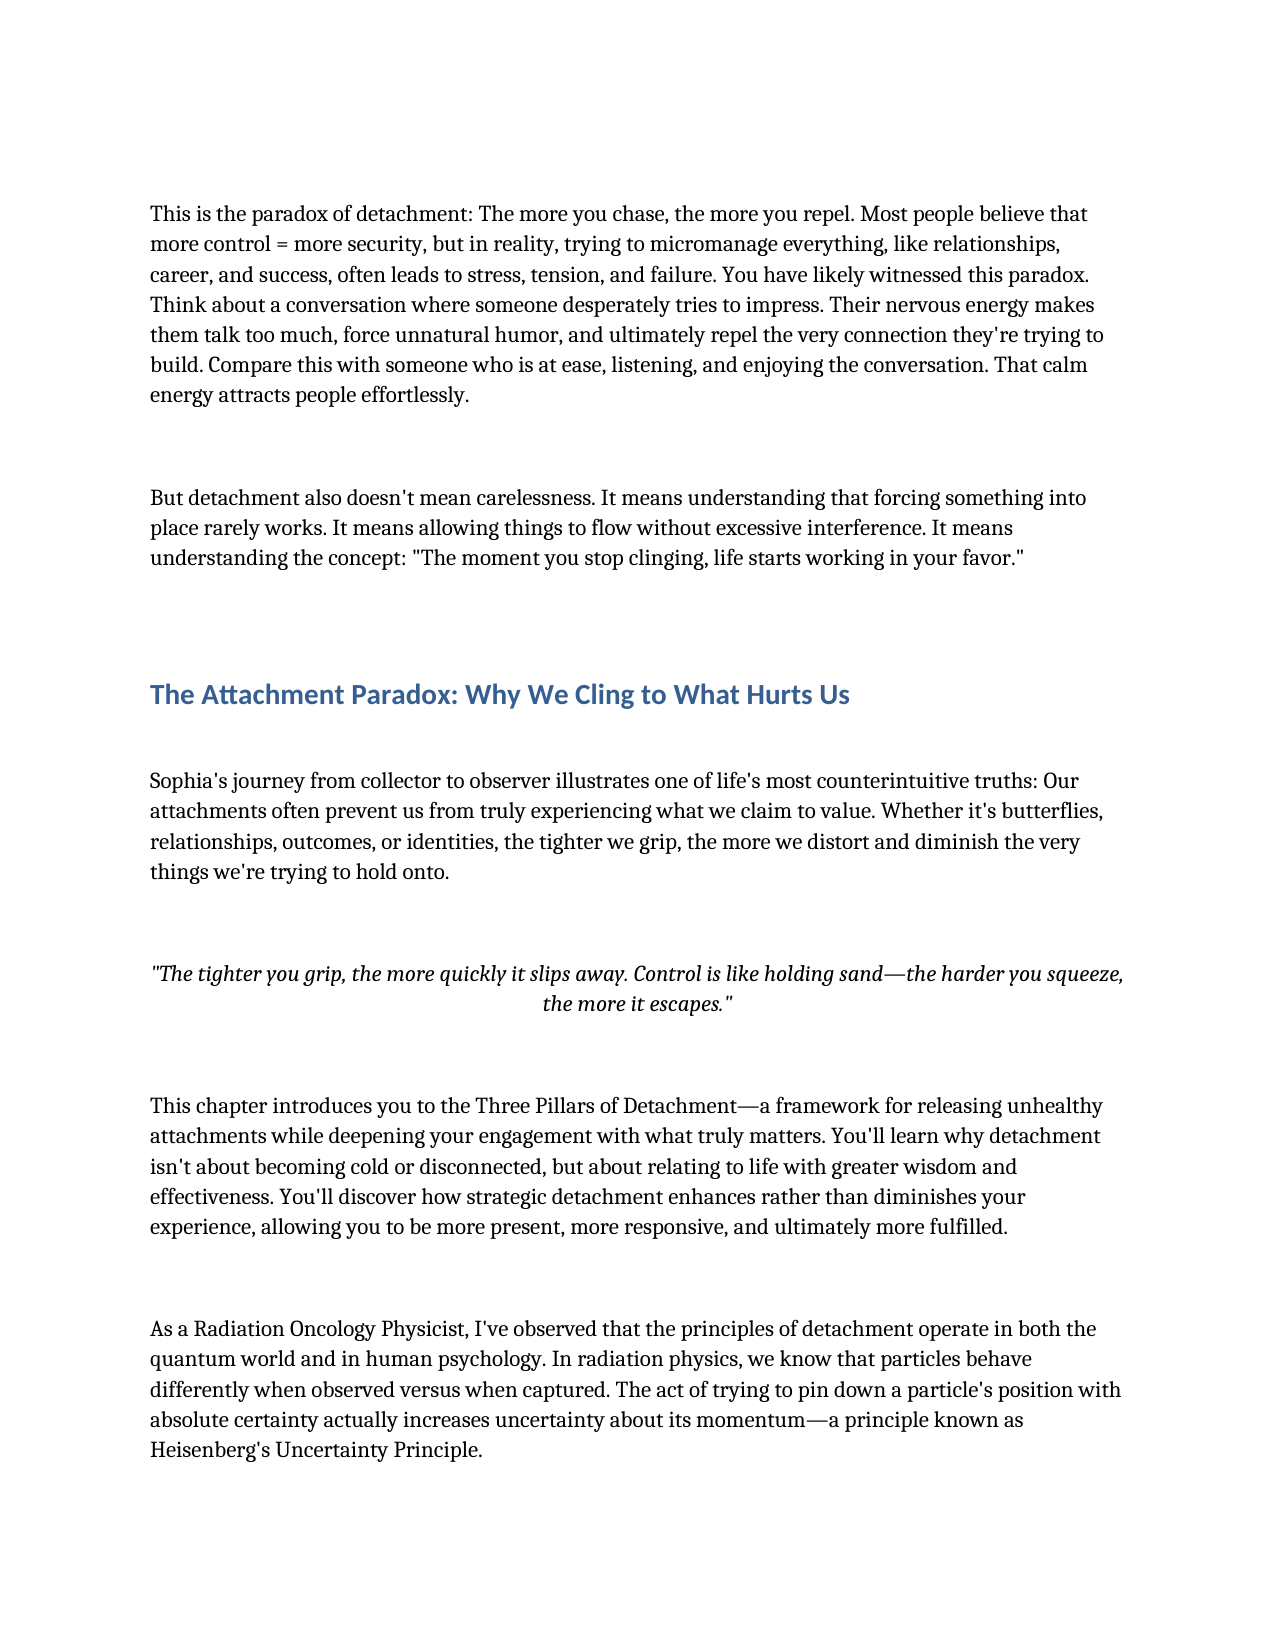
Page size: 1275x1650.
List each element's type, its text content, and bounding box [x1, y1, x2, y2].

subtitle The Attachment Paradox: Why We Cling to What Hurts Us [150, 676, 1125, 712]
text This chapter introduces you to the Three Pillars of Detachment—a framework for releasing unhealthy attachments while deepening your engagement with what truly matters. You'll learn why detachment isn't about becoming cold or disconnected, but about relating to life with greater wisdom and effectiveness. You'll discover how strategic detachment enhances rather than diminishes your experience, allowing you to be more present, more responsive, and ultimately more fulfilled. [150, 1093, 1125, 1240]
text "The tighter you grip, the more quickly it slips away. Control is like holding sand—the harder you squeeze, the more it escapes." [150, 961, 1125, 1017]
text Sophia's journey from collector to observer illustrates one of life's most counterintuitive truths: Our attachments often prevent us from truly experiencing what we claim to value. Whether it's butterflies, relationships, outcomes, or identities, the tighter we grip, the more we distort and diminish the very things we're trying to hold onto. [150, 768, 1125, 885]
text As a Radiation Oncology Physicist, I've observed that the principles of detachment operate in both the quantum world and in human psychology. In radiation physics, we know that particles behave differently when observed versus when captured. The act of trying to pin down a particle's position with absolute certainty actually increases uncertainty about its momentum—a principle known as Heisenberg's Uncertainty Principle. [150, 1316, 1125, 1463]
text But detachment also doesn't mean carelessness. It means understanding that forcing something into place rarely works. It means allowing things to flow without excessive interference. It means understanding the concept: "The moment you stop clinging, life starts working in your favor." [150, 484, 1125, 571]
text This is the paradox of detachment: The more you chase, the more you repel. Most people believe that more control = more security, but in reality, trying to micromanage everything, like relationships, career, and success, often leads to stress, tension, and failure. You have likely witnessed this paradox. Think about a conversation where someone desperately tries to impress. Their nervous energy makes them talk too much, force unnatural humor, and ultimately repel the very connection they're trying to build. Compare this with someone who is at ease, listening, and enjoying the conversation. That calm energy attracts people effortlessly. [150, 201, 1125, 409]
